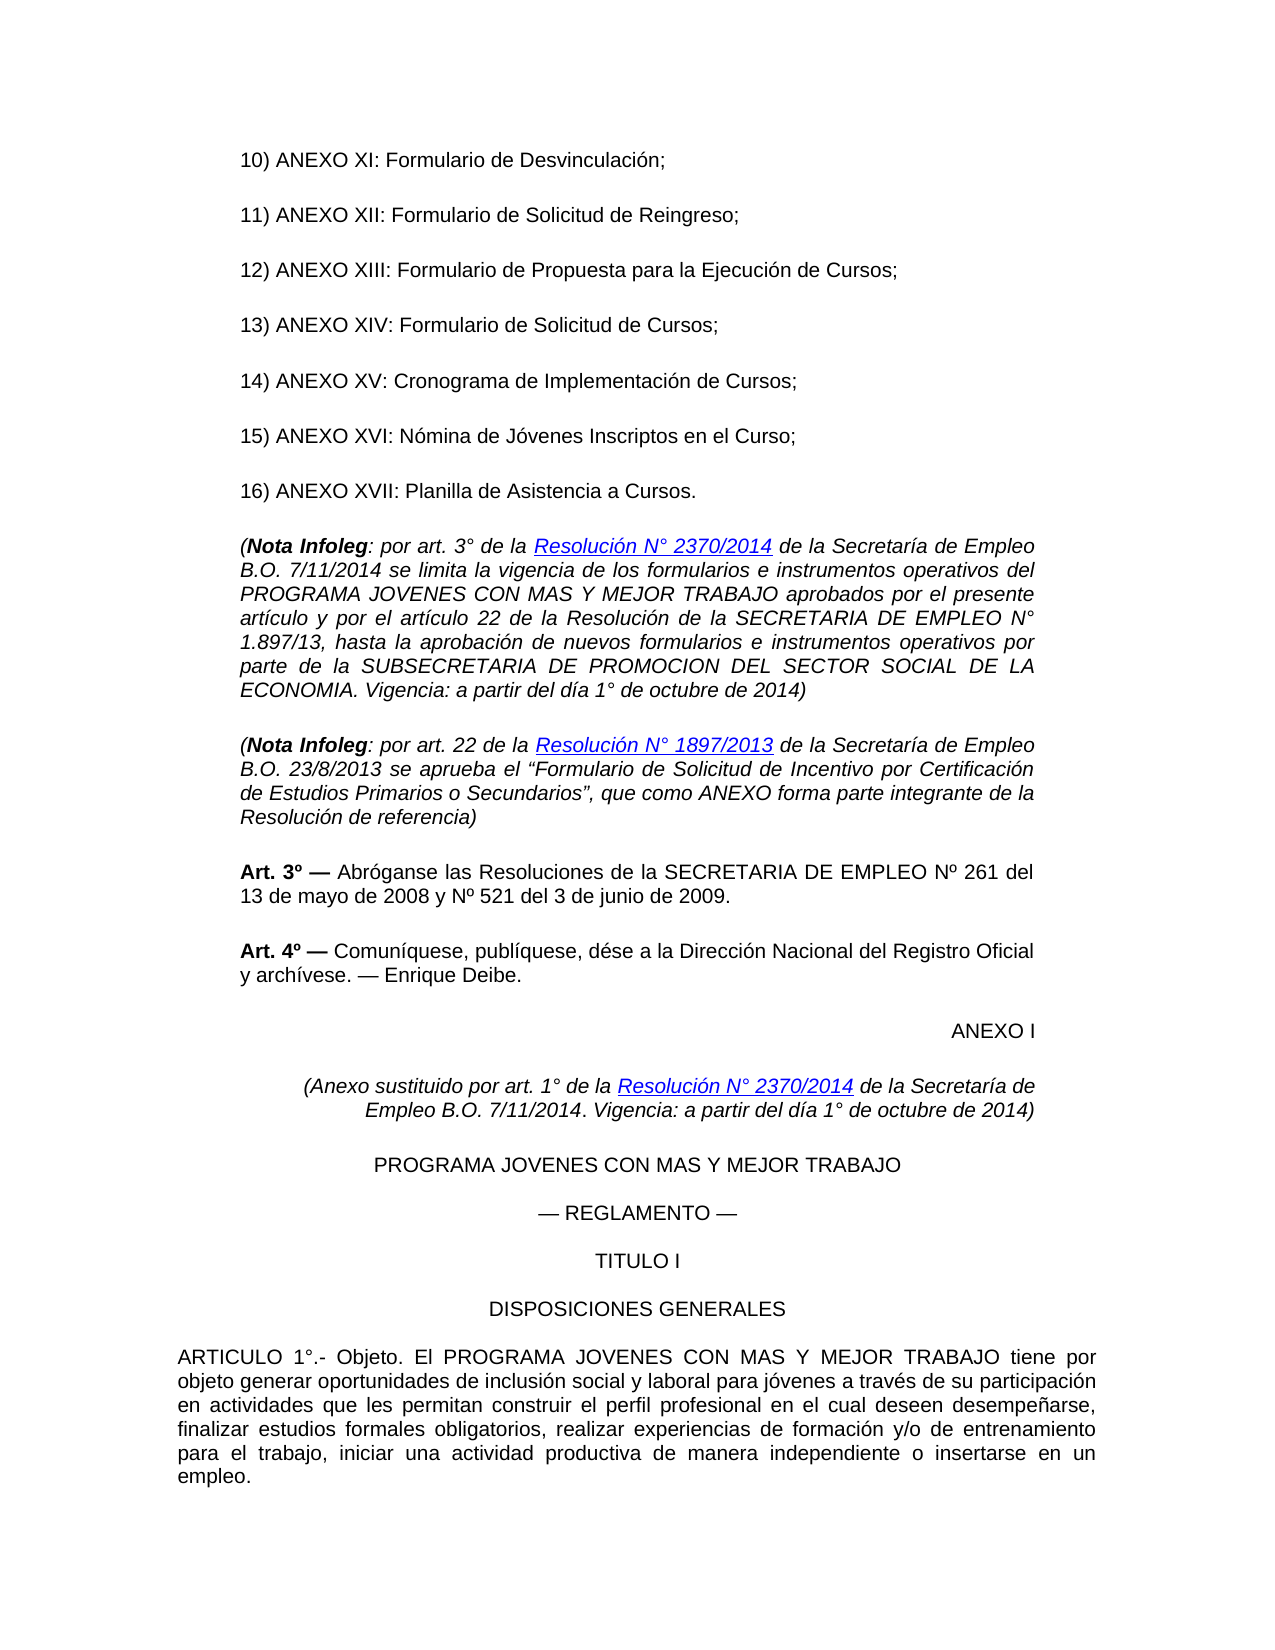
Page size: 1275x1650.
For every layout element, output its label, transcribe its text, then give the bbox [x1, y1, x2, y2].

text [177, 1321, 1098, 1488]
text 12) ANEXO XIII: Formulario de Propuesta para la Ejecución de Cursos; [240, 258, 1035, 282]
text 14) ANEXO XV: Cronograma de Implementación de Cursos; [240, 368, 1035, 392]
text ANEXO I [240, 1018, 1035, 1042]
text PROGRAMA JOVENES CON MAS Y MEJOR TRABAJO — REGLAMENTO — TITULO I [177, 1153, 1098, 1273]
text 13) ANEXO XIV: Formulario de Solicitud de Cursos; [240, 313, 1035, 337]
text 15) ANEXO XVI: Nómina de Jóvenes Inscriptos en el Curso; [240, 424, 1035, 448]
text Art. 4º — Comuníquese, publíquese, dése a la Dirección Nacional del Registro Oficial y archívese. — Enrique Deibe. [240, 939, 1035, 987]
text (Nota Infoleg: por art. 22 de la Resolución N° 1897/2013 de la Secretaría de Empleo B.O. 23/8/2013 se aprueba el “Formulario de Solicitud de Incentivo por Certificación de Estudios Primarios o Secundarios”, que como ANEXO forma parte integrante de la Resolución de referencia) [240, 733, 1035, 829]
text Art. 3º — Abróganse las Resoluciones de la SECRETARIA DE EMPLEO Nº 261 del 13 de mayo de 2008 y Nº 521 del 3 de junio de 2009. [240, 860, 1035, 908]
text (Anexo sustituido por art. 1° de la Resolución N° 2370/2014 de la Secretaría de Empleo B.O. 7/11/2014. Vigencia: a partir del día 1° de octubre de 2014) [240, 1074, 1035, 1122]
text 11) ANEXO XII: Formulario de Solicitud de Reingreso; [240, 203, 1035, 227]
text (Nota Infoleg: por art. 3° de la Resolución N° 2370/2014 de la Secretaría de Empleo B.O. 7/11/2014 se limita la vigencia de los formularios e instrumentos operativos del PROGRAMA JOVENES CON MAS Y MEJOR TRABAJO aprobados por el presente artículo y por el artículo 22 de la Resolución de la SECRETARIA DE EMPLEO N° 1.897/13, hasta la aprobación de nuevos formularios e instrumentos operativos por parte de la SUBSECRETARIA DE PROMOCION DEL SECTOR SOCIAL DE LA ECONOMIA. Vigencia: a partir del día 1° de octubre de 2014) [240, 534, 1035, 702]
text DISPOSICIONES GENERALES [177, 1297, 1098, 1321]
text 16) ANEXO XVII: Planilla de Asistencia a Cursos. [240, 479, 1035, 503]
text 10) ANEXO XI: Formulario de Desvinculación; [240, 148, 1035, 172]
